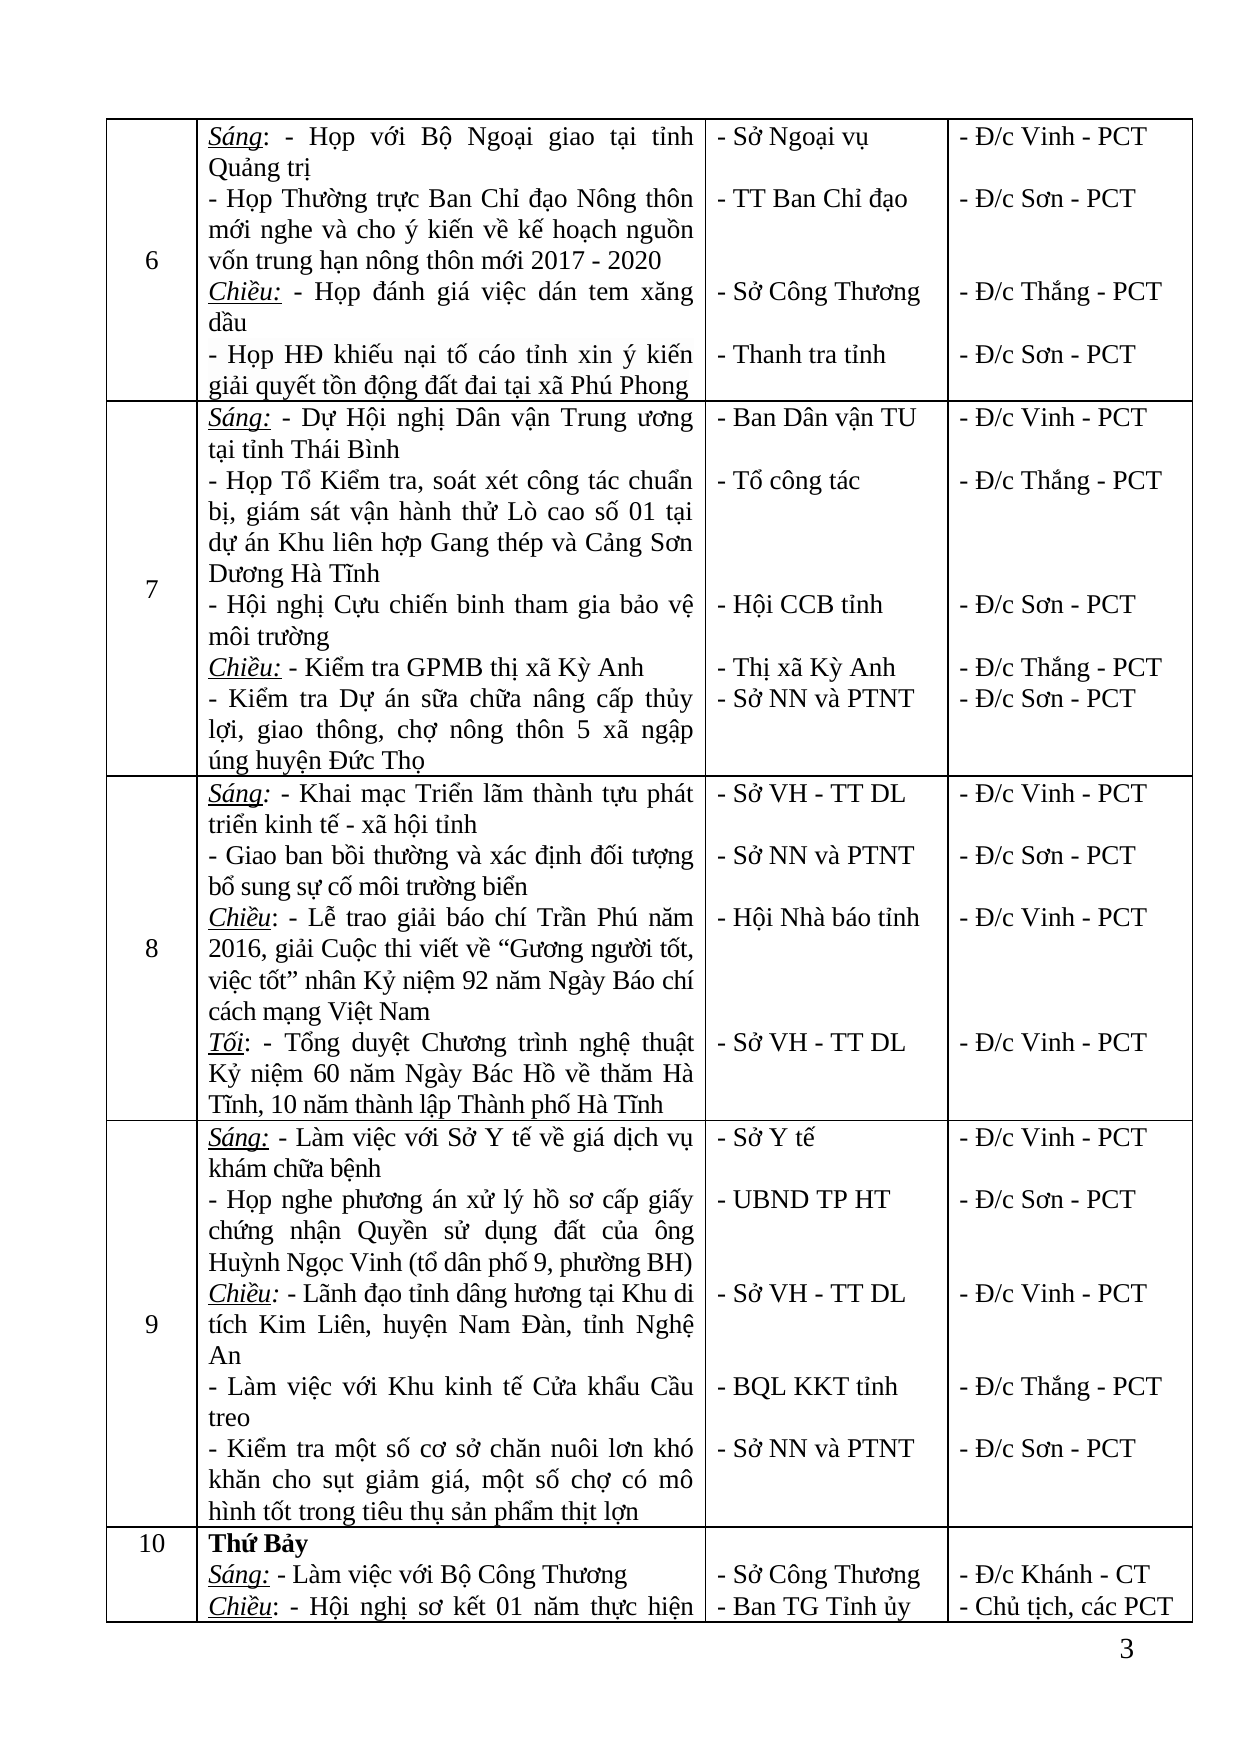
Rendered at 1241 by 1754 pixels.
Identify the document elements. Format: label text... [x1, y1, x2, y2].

table_cell - Đ/c Vinh - PCT - Đ/c Thắng - PCT - Đ/c Sơn - PCT - Đ/c Thắng - PCT - Đ/c Sơn - PCT [949, 402, 1192, 775]
table_cell 8 [107, 777, 196, 1119]
table_cell Sáng: - Dự Hội nghị Dân vận Trung ương tại tỉnh Thái Bình - Họp Tổ Kiểm tra, soát xét công tác chuẩn bị, giám sát vận hành thử Lò cao số 01 tại dự án Khu liên hợp Gang thép và Cảng Sơn Dương Hà Tĩnh - Hội nghị Cựu chiến binh tham gia bảo vệ môi trường Chiều: - Kiểm tra GPMB thị xã Kỳ Anh - Kiểm tra Dự án sữa chữa nâng cấp thủy lợi, giao thông, chợ nông thôn 5 xã ngập úng huyện Đức Thọ [198, 402, 705, 775]
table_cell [949, 1528, 1192, 1621]
table_cell 9 [107, 1121, 196, 1526]
table_cell - Đ/c Vinh - PCT - Đ/c Sơn - PCT - Đ/c Vinh - PCT - Đ/c Thắng - PCT - Đ/c Sơn - PCT [949, 1121, 1192, 1526]
table_cell 7 [107, 402, 196, 775]
table_cell Sáng: - Làm việc với Sở Y tế về giá dịch vụ khám chữa bệnh - Họp nghe phương án xử lý hồ sơ cấp giấy chứng nhận Quyền sử dụng đất của ông Huỳnh Ngọc Vinh (tổ dân phố 9, phường BH) Chiều: - Lãnh đạo tỉnh dâng hương tại Khu di tích Kim Liên, huyện Nam Đàn, tỉnh Nghệ An - Làm việc với Khu kinh tế Cửa khẩu Cầu treo - Kiểm tra một số cơ sở chăn nuôi lơn khó khăn cho sụt giảm giá, một số chợ có mô hình tốt trong tiêu thụ sản phẩm thịt lợn [198, 1121, 705, 1526]
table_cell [198, 1528, 705, 1621]
table_cell - Đ/c Vinh - PCT - Đ/c Sơn - PCT - Đ/c Vinh - PCT - Đ/c Vinh - PCT [949, 777, 1192, 1119]
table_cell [706, 1528, 947, 1621]
table_cell - Sở Ngoại vụ - TT Ban Chỉ đạo - Sở Công Thương - Thanh tra tỉnh [706, 120, 947, 400]
table_cell - Sở Y tế - UBND TP HT - Sở VH - TT DL - BQL KKT tỉnh - Sở NN và PTNT [706, 1121, 947, 1526]
table_cell 10 [107, 1528, 196, 1621]
table_cell Sáng: - Họp với Bộ Ngoại giao tại tỉnh Quảng trị - Họp Thường trực Ban Chỉ đạo Nông thôn mới nghe và cho ý kiến về kế hoạch nguồn vốn trung hạn nông thôn mới 2017 - 2020 Chiều: - Họp đánh giá việc dán tem xăng dầu - Họp HĐ khiếu nại tố cáo tỉnh xin ý kiến giải quyết tồn động đất đai tại xã Phú Phong [198, 120, 705, 400]
table_cell - Ban Dân vận TU - Tổ công tác - Hội CCB tỉnh - Thị xã Kỳ Anh - Sở NN và PTNT [706, 402, 947, 775]
table_cell 6 [107, 120, 196, 400]
table_cell - Sở VH - TT DL - Sở NN và PTNT - Hội Nhà báo tỉnh - Sở VH - TT DL [706, 777, 947, 1119]
table_cell Sáng: - Khai mạc Triển lãm thành tựu phát triển kinh tế - xã hội tỉnh - Giao ban bồi thường và xác định đối tượng bổ sung sự cố môi trường biển Chiều: - Lễ trao giải báo chí Trần Phú năm 2016, giải Cuộc thi viết về “Gương người tốt, việc tốt” nhân Kỷ niệm 92 năm Ngày Báo chí cách mạng Việt Nam Tối: - Tổng duyệt Chương trình nghệ thuật Kỷ niệm 60 năm Ngày Bác Hồ về thăm Hà Tĩnh, 10 năm thành lập Thành phố Hà Tĩnh [198, 777, 705, 1119]
table_cell - Đ/c Vinh - PCT - Đ/c Sơn - PCT - Đ/c Thắng - PCT - Đ/c Sơn - PCT [949, 120, 1192, 400]
